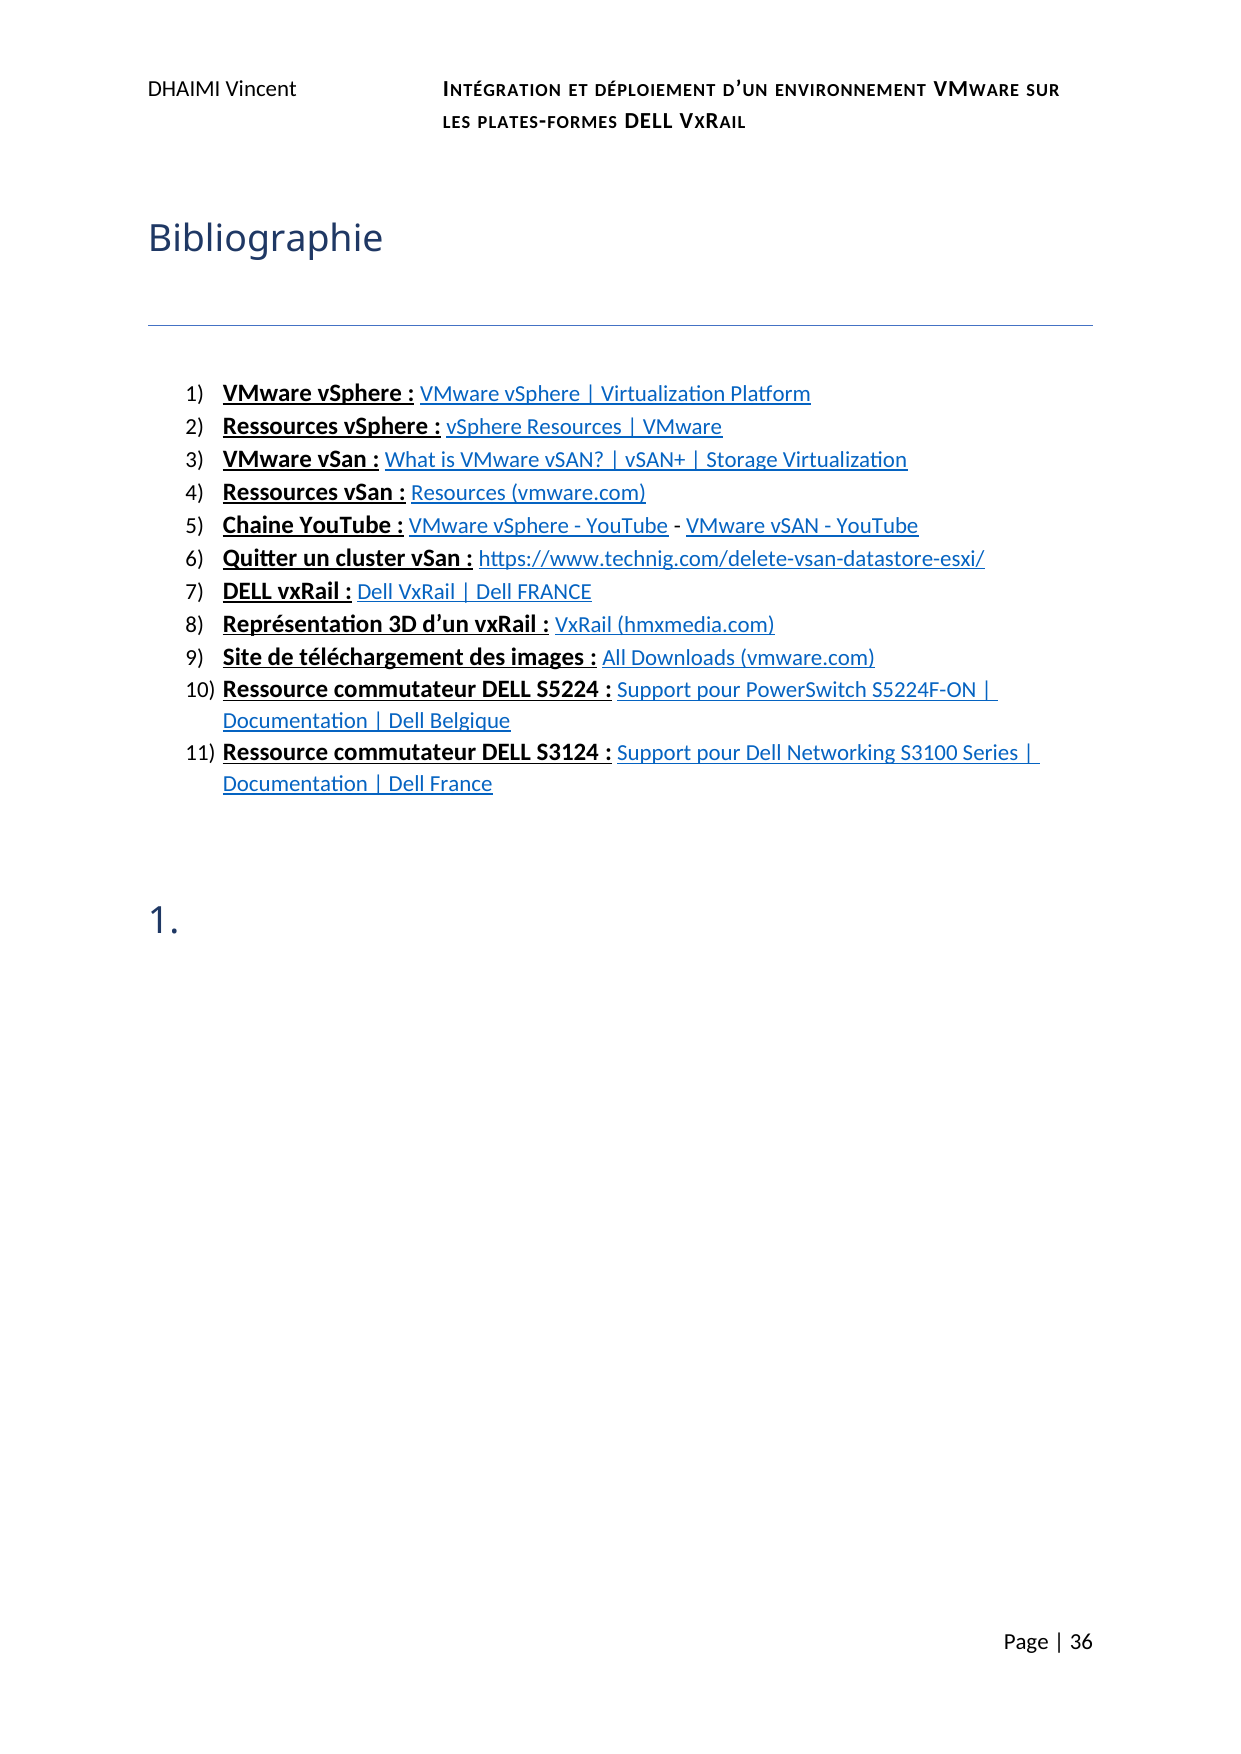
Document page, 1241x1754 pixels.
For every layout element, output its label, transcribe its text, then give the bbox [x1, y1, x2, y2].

list Quitter un cluster vSan : https://www.technig.com/delete-vsan-datastore-esxi/ [185, 542, 1093, 572]
list Représentation 3D d’un vxRail : VxRail (hmxmedia.com) [185, 608, 1093, 638]
list Chaine YouTube : VMware vSphere - YouTube - VMware vSAN - YouTube [185, 509, 1093, 539]
list Site de téléchargement des images : All Downloads (vmware.com) [185, 641, 1093, 671]
list Ressources vSphere : vSphere Resources | VMware [185, 410, 1093, 441]
list VMware vSan : What is VMware vSAN? | vSAN+ | Storage Virtualization [185, 443, 1093, 474]
list VMware vSphere : VMware vSphere | Virtualization Platform [185, 377, 1093, 408]
list Ressource commutateur DELL S3124 : Support pour Dell Networking S3100 Series | Documentation | Dell France [185, 736, 1093, 797]
list Ressource commutateur DELL S5224 : Support pour PowerSwitch S5224F-ON | Documentation | Dell Belgique [185, 673, 1093, 734]
list Ressources vSan : Resources (vmware.com) [185, 476, 1093, 507]
list DELL vxRail : Dell VxRail | Dell FRANCE [185, 575, 1093, 605]
subtitle Bibliographie [148, 212, 1093, 325]
